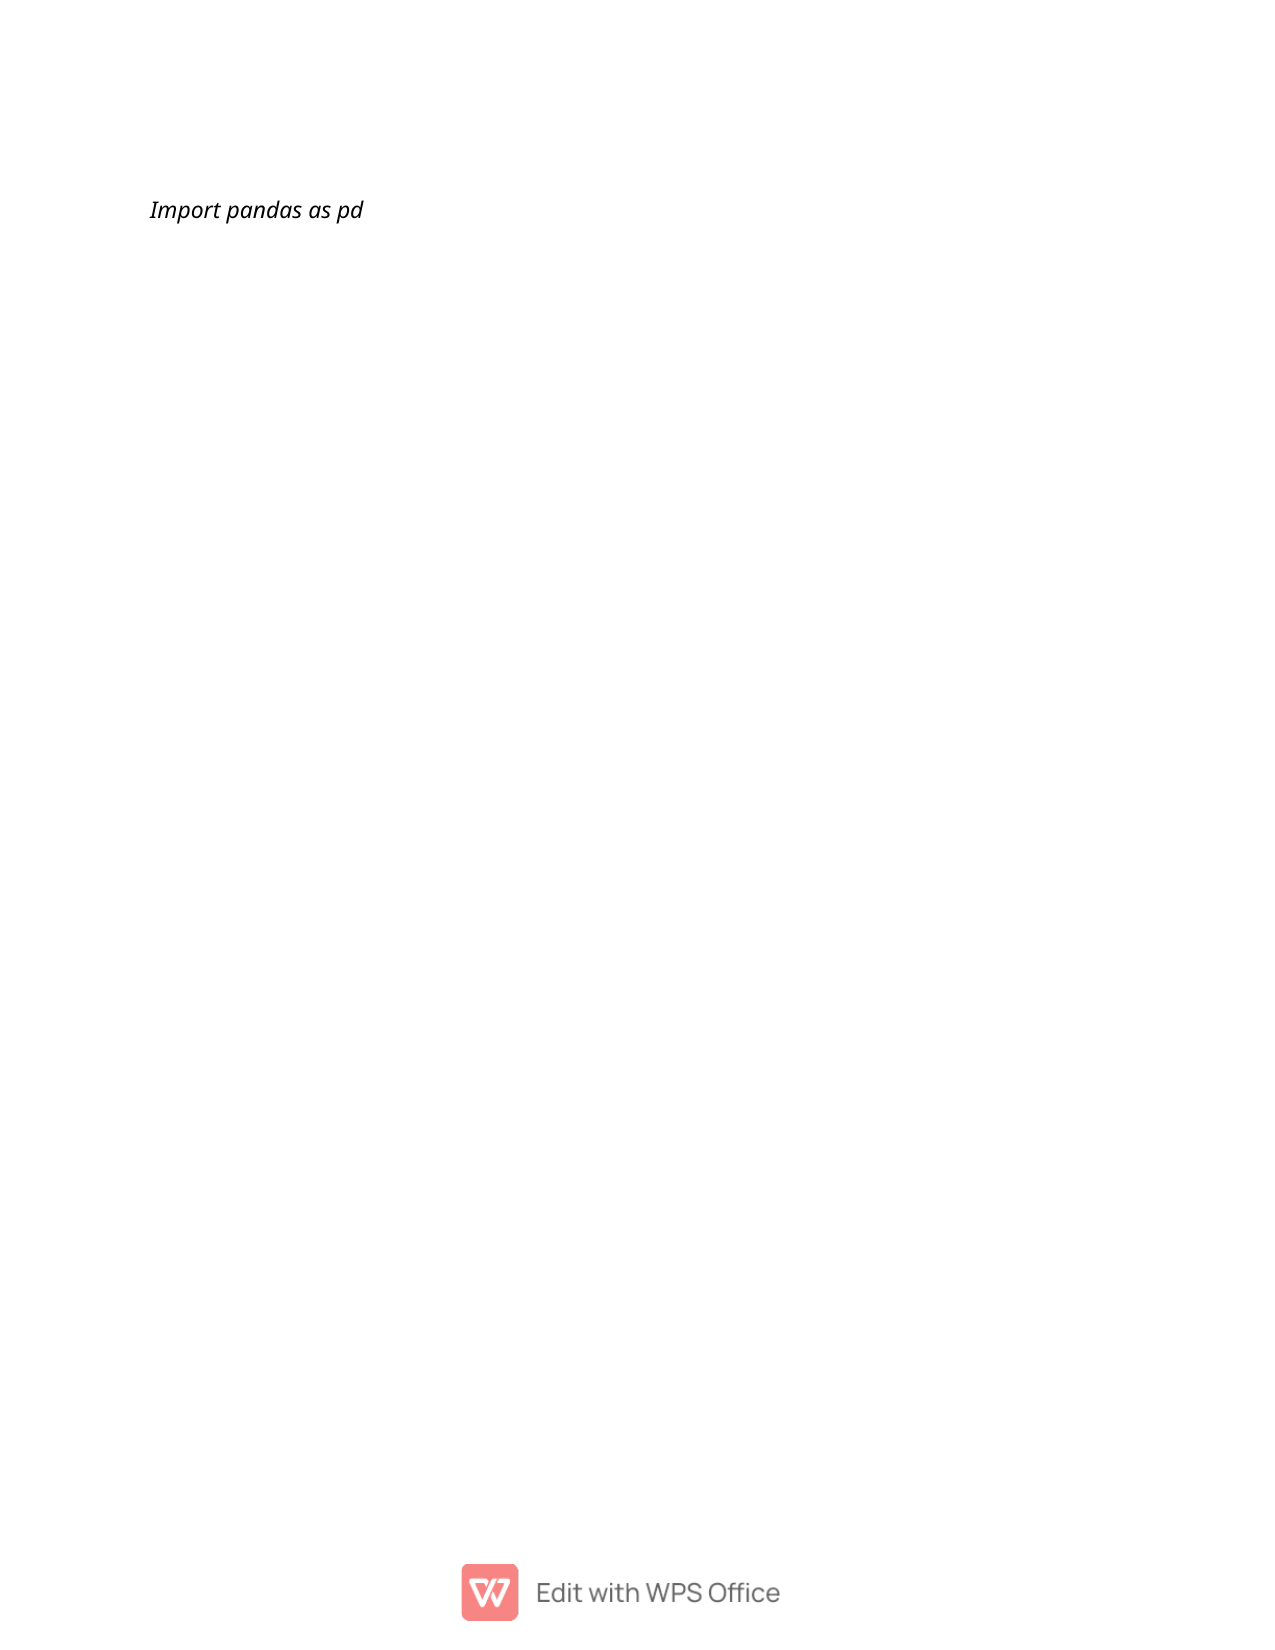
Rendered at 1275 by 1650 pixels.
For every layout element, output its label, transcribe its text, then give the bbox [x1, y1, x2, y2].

text Import pandas as pd [150, 194, 1139, 225]
picture [461, 1564, 781, 1621]
